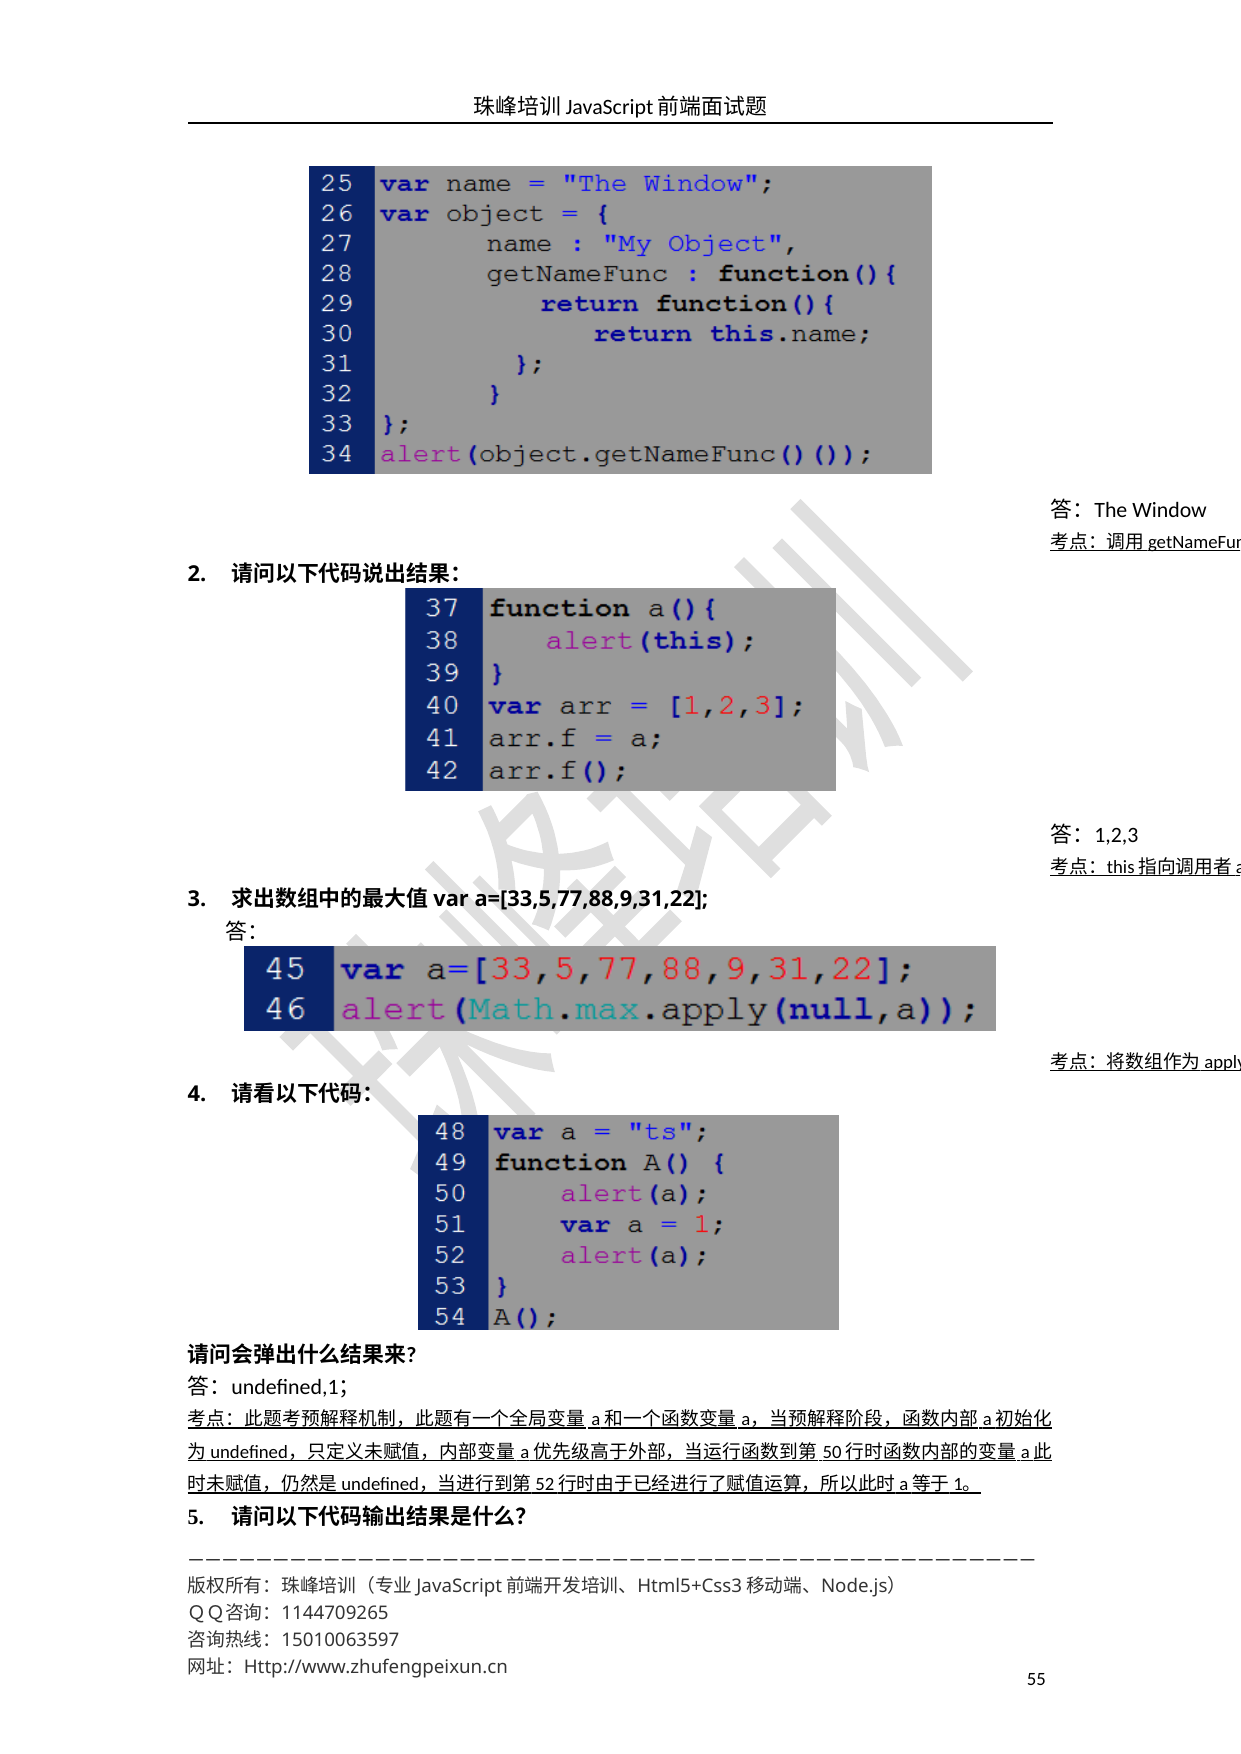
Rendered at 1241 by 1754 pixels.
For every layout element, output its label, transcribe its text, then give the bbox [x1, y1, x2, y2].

picture [309, 166, 932, 474]
list 请问以下代码输出结果是什么？ [187, 1499, 1053, 1531]
text 请问会弹出什么结果来? [187, 1336, 1053, 1369]
list 求出数组中的最大值 var a=[33,5,77,88,9,31,22]; [187, 881, 1053, 914]
text 答：1,2,3 [1050, 816, 1240, 849]
text 答： [225, 914, 1053, 946]
picture [404, 588, 836, 791]
list 请问以下代码说出结果： [187, 556, 1053, 589]
text 考点：此题考预解释机制，此题有一个全局变量a和一个函数变量a，当预解释阶段，函数内部a初始化为undefined，只定义未赋值，内部变量a优先级高于外部，当运行函数到第50行时函数内部的变量a此时未赋值，仍然是undefined，当进行到第52行时由于已经进行了赋值运算，所以此时a等于1。 [187, 1401, 1053, 1499]
text 考点：this指向调用者arr。输出的arr是数组类型，会隐式调用toString()方法输出每项。 [1050, 849, 1240, 875]
text 答：undefined,1； [187, 1369, 1053, 1401]
picture [244, 946, 996, 1031]
list 请看以下代码： [187, 1076, 1053, 1109]
text 答：The Window [1050, 491, 1240, 524]
picture [418, 1115, 839, 1330]
